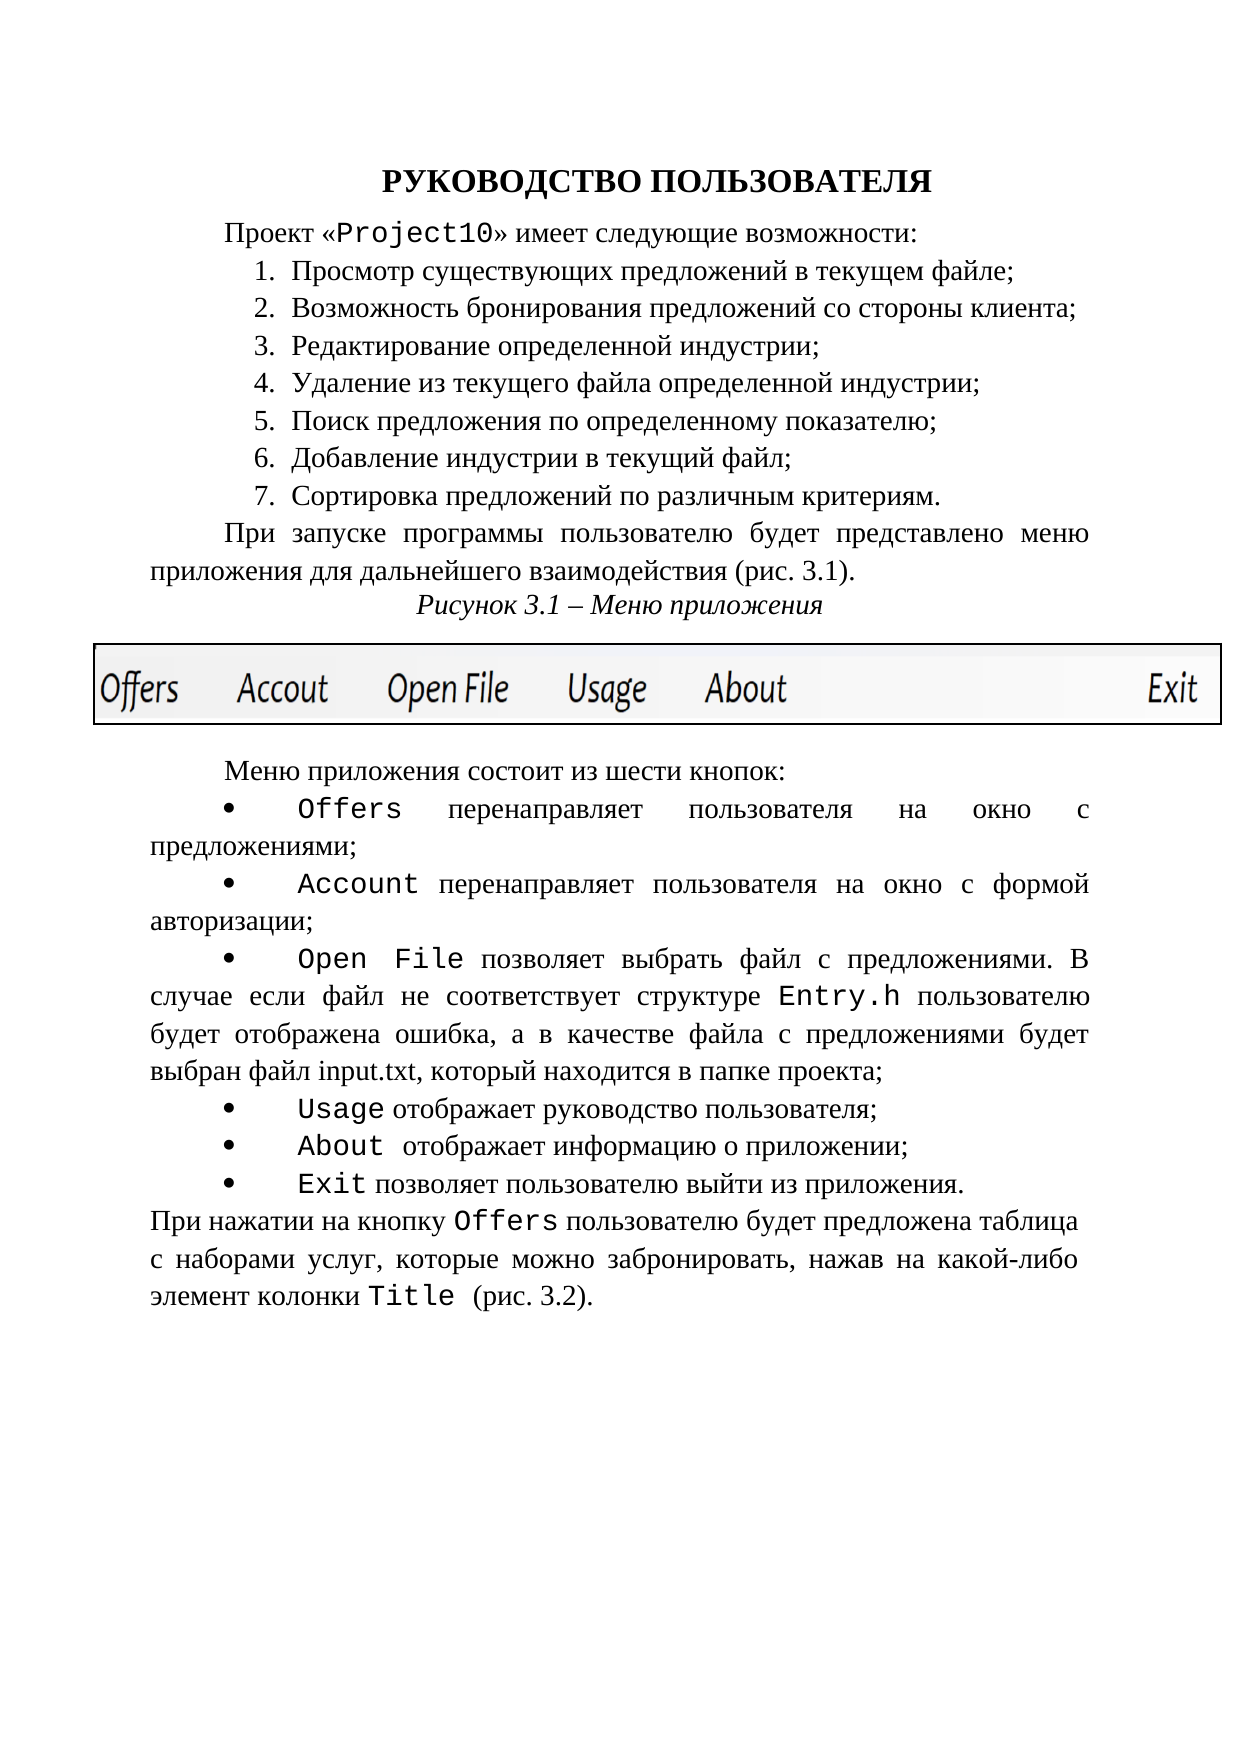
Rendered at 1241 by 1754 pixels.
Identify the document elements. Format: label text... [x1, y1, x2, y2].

text Меню приложения состоит из шести кнопок: [150, 725, 1079, 788]
list Поиск предложения по определенному показателю; [253, 400, 1090, 437]
list Offers перенаправляет пользователя на окно с предложениями; [150, 788, 1090, 863]
text Проект «Project10» имеет следующие возможности: [150, 212, 1079, 250]
text При нажатии на кнопку Offers пользователю будет предложена таблица с наборами услуг, которые можно забронировать, нажав на какой-либо элемент колонки Title (рис. 3.2). [150, 1201, 1079, 1313]
list Account перенаправляет пользователя на окно с формой авторизации; [150, 863, 1090, 938]
list Open File позволяет выбрать файл с предложениями. В случае если файл не соответствует структуре Entry.h пользователю будет отображена ошибка, а в качестве файла с предложениями будет выбран файл input.txt, который находится в папке проекта; [150, 938, 1090, 1088]
text Рисунок 3.1 – Меню приложения [150, 587, 1089, 621]
list Exit позволяет пользователю выйти из приложения. [150, 1163, 1090, 1201]
picture [95, 645, 1220, 723]
text При запуске программы пользователю будет представлено меню приложения для дальнейшего взаимодействия (рис. 3.1). [150, 512, 1090, 587]
list Редактирование определенной индустрии; [253, 325, 1090, 362]
list Удаление из текущего файла определенной индустрии; [253, 362, 1090, 400]
list Возможность бронирования предложений со стороны клиента; [253, 287, 1090, 325]
list Добавление индустрии в текущий файл; [253, 437, 1090, 475]
list Usage отображает руководство пользователя; [150, 1088, 1090, 1126]
subtitle РУКОВОДСТВО ПОЛЬЗОВАТЕЛЯ [150, 162, 1090, 200]
list Просмотр существующих предложений в текущем файле; [253, 250, 1090, 287]
list Сортировка предложений по различным критериям. [253, 475, 1090, 512]
list About отображает информацию о приложении; [150, 1126, 1090, 1163]
